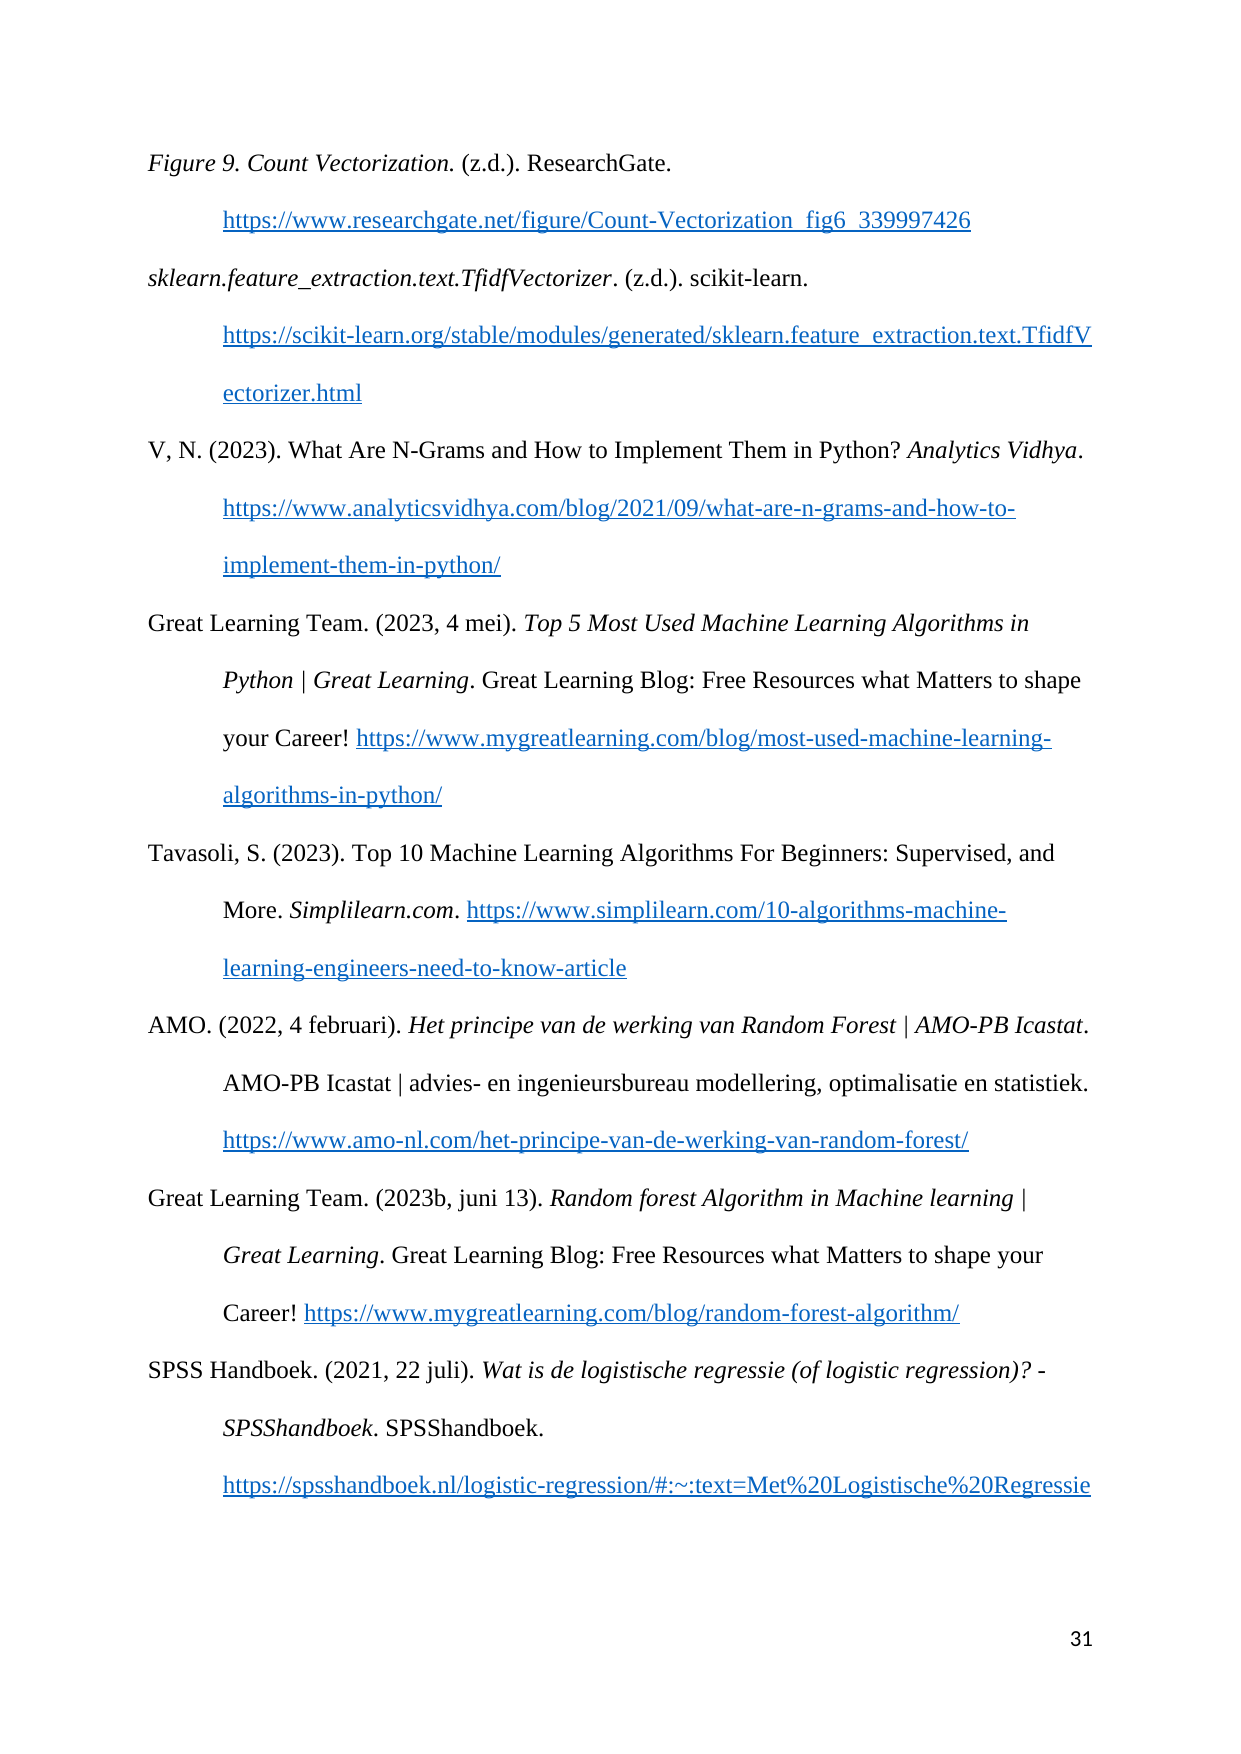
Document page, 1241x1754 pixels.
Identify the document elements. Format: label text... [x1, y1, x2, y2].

text Great Learning Team. (2023, 4 mei). Top 5 Most Used Machine Learning Algorithms in Python | Great Learning. Great Learning Blog: Free Resources what Matters to shape your Career! https://www.mygreatlearning.com/blog/most-used-machine-learning-algorithms-in-python/ [148, 608, 1093, 809]
text V, N. (2023). What Are N-Grams and How to Implement Them in Python? Analytics Vidhya. https://www.analyticsvidhya.com/blog/2021/09/what-are-n-grams-and-how-to-implement-them-in-python/ [148, 435, 1093, 579]
text AMO. (2022, 4 februari). Het principe van de werking van Random Forest | AMO-PB Icastat. AMO-PB Icastat | advies- en ingenieursbureau modellering, optimalisatie en statistiek. https://www.amo-nl.com/het-principe-van-de-werking-van-random-forest/ [148, 1010, 1093, 1154]
text Tavasoli, S. (2023). Top 10 Machine Learning Algorithms For Beginners: Supervised, and More. Simplilearn.com. https://www.simplilearn.com/10-algorithms-machine-learning-engineers-need-to-know-article [148, 838, 1093, 981]
text Figure 9. Count Vectorization. (z.d.). ResearchGate. https://www.researchgate.net/figure/Count-Vectorization_fig6_339997426 [148, 148, 1093, 234]
text Great Learning Team. (2023b, juni 13). Random forest Algorithm in Machine learning | Great Learning. Great Learning Blog: Free Resources what Matters to shape your Career! https://www.mygreatlearning.com/blog/random-forest-algorithm/ [148, 1183, 1093, 1326]
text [148, 1355, 1093, 1499]
text sklearn.feature_extraction.text.TfidfVectorizer. (z.d.). scikit-learn. https://scikit-learn.org/stable/modules/generated/sklearn.feature_extraction.text.TfidfVectorizer.html [148, 263, 1093, 406]
